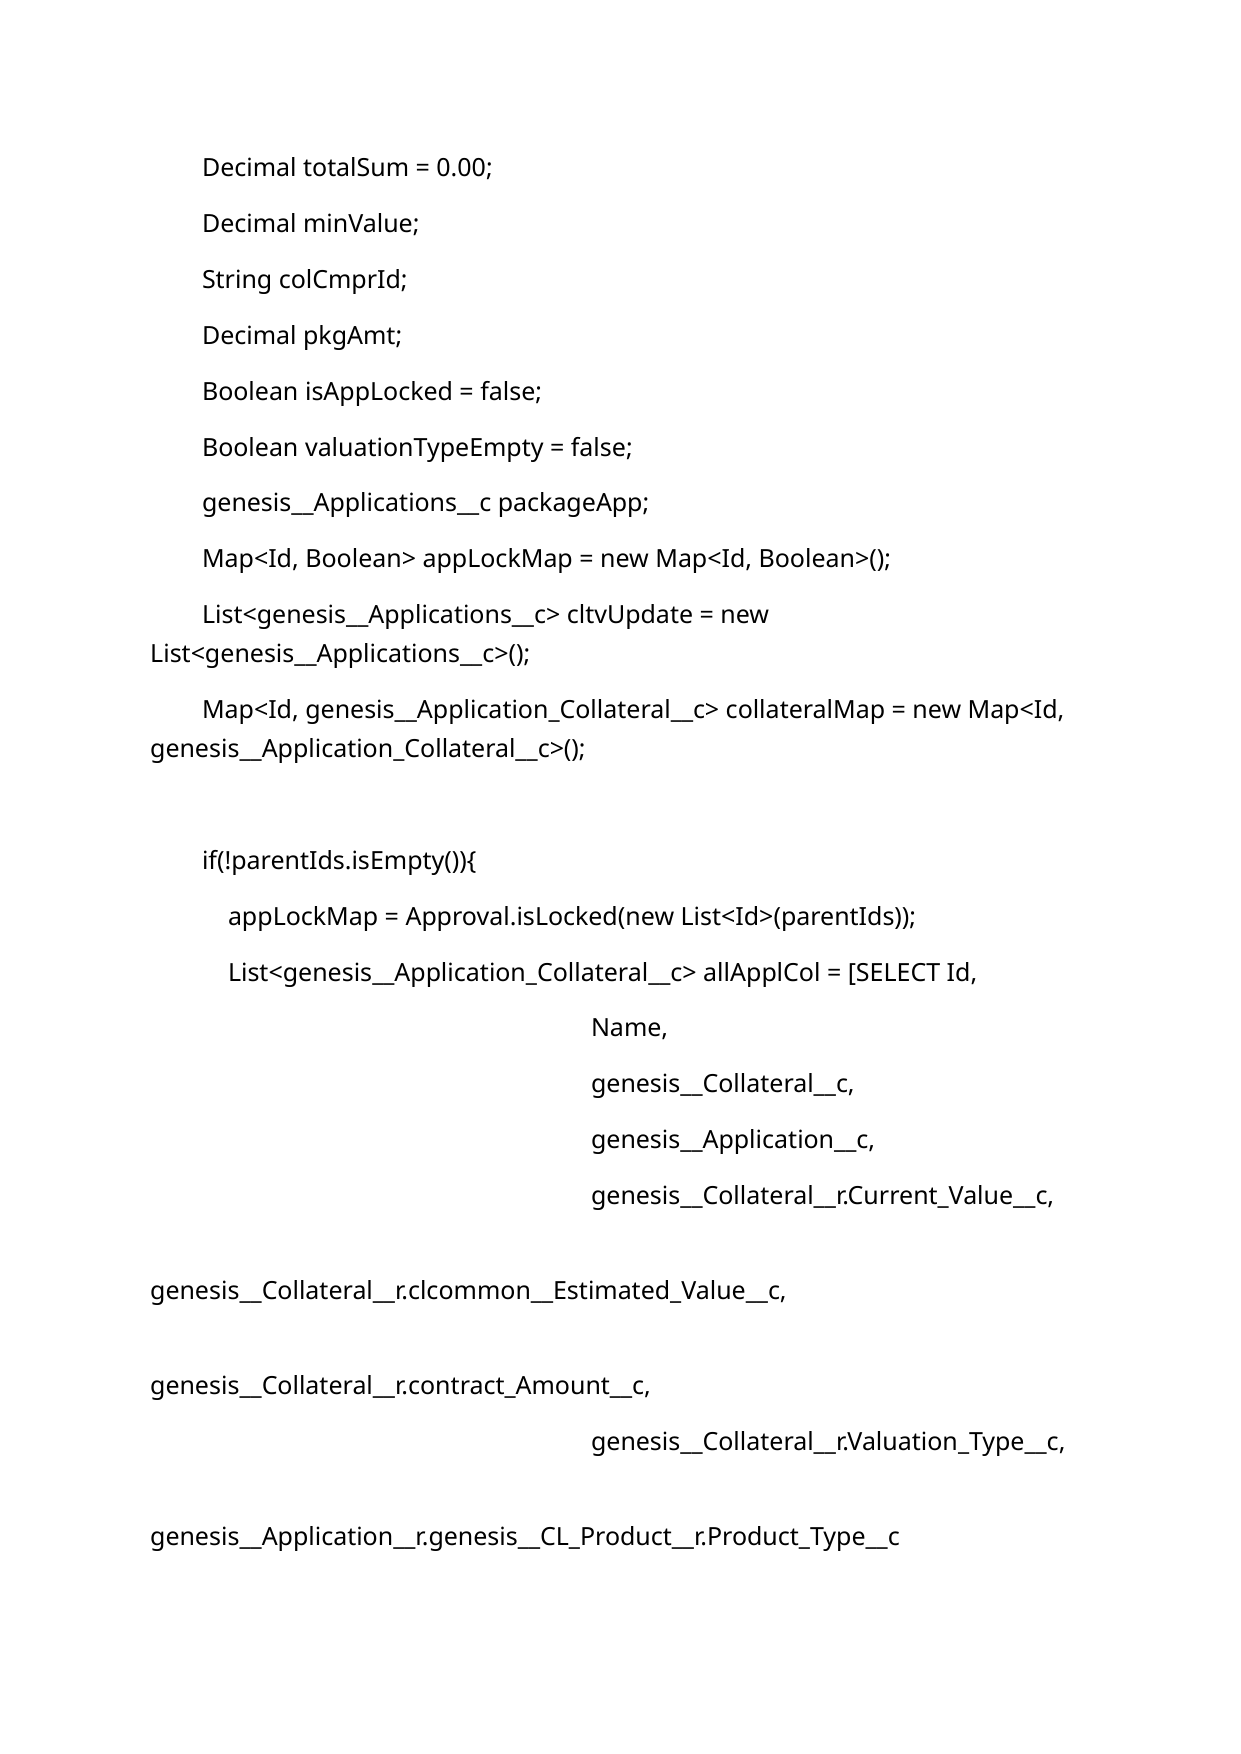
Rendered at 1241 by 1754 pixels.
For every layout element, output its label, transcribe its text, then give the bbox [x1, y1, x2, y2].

text genesis__Application__r.genesis__CL_Product__r.Product_Type__c [150, 1479, 1090, 1552]
text Map<Id, Boolean> appLockMap = new Map<Id, Boolean>(); [150, 541, 1090, 575]
text List<genesis__Application_Collateral__c> allApplCol = [SELECT Id, [150, 954, 1090, 988]
text List<genesis__Applications__c> cltvUpdate = new List<genesis__Applications__c>(); [150, 597, 1090, 670]
text if(!parentIds.isEmpty()){ [150, 842, 1090, 877]
text genesis__Collateral__c, [150, 1066, 1090, 1100]
text genesis__Collateral__r.Valuation_Type__c, [150, 1423, 1090, 1457]
text genesis__Collateral__r.contract_Amount__c, [150, 1328, 1090, 1402]
text Boolean valuationTypeEmpty = false; [150, 429, 1090, 463]
text genesis__Application__c, [150, 1122, 1090, 1156]
text Map<Id, genesis__Application_Collateral__c> collateralMap = new Map<Id, genesis__Application_Collateral__c>(); [150, 692, 1090, 765]
text Decimal totalSum = 0.00; [150, 150, 1090, 184]
text String colCmprId; [150, 262, 1090, 296]
text genesis__Applications__c packageApp; [150, 485, 1090, 519]
text Name, [150, 1010, 1090, 1044]
text appLockMap = Approval.isLocked(new List<Id>(parentIds)); [150, 898, 1090, 932]
text Decimal pkgAmt; [150, 317, 1090, 352]
text genesis__Collateral__r.Current_Value__c, [150, 1177, 1090, 1212]
text Boolean isAppLocked = false; [150, 373, 1090, 407]
text genesis__Collateral__r.clcommon__Estimated_Value__c, [150, 1233, 1090, 1307]
text Decimal minValue; [150, 206, 1090, 240]
